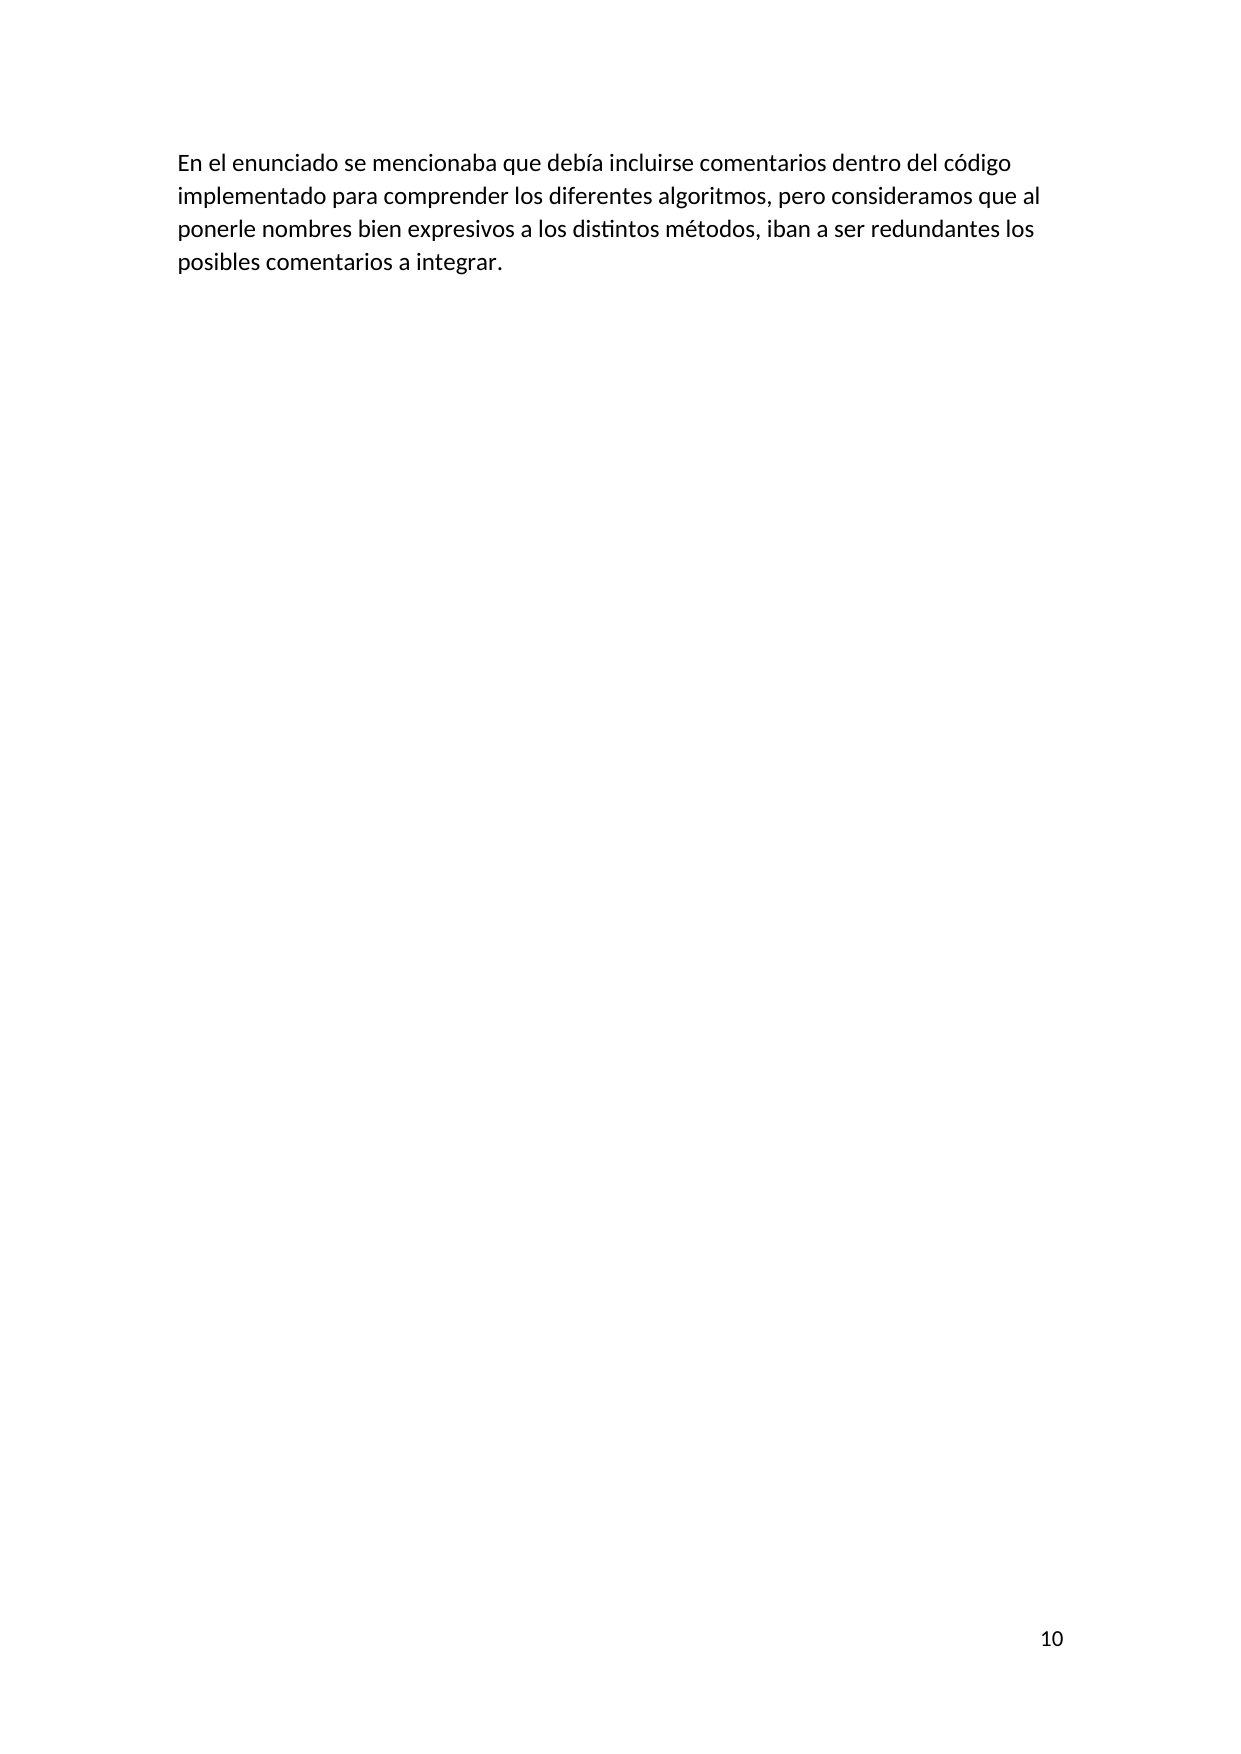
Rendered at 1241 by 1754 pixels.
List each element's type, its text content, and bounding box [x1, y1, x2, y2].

text En el enunciado se mencionaba que debía incluirse comentarios dentro del código implementado para comprender los diferentes algoritmos, pero consideramos que al ponerle nombres bien expresivos a los distintos métodos, iban a ser redundantes los posibles comentarios a integrar. [177, 148, 1063, 277]
